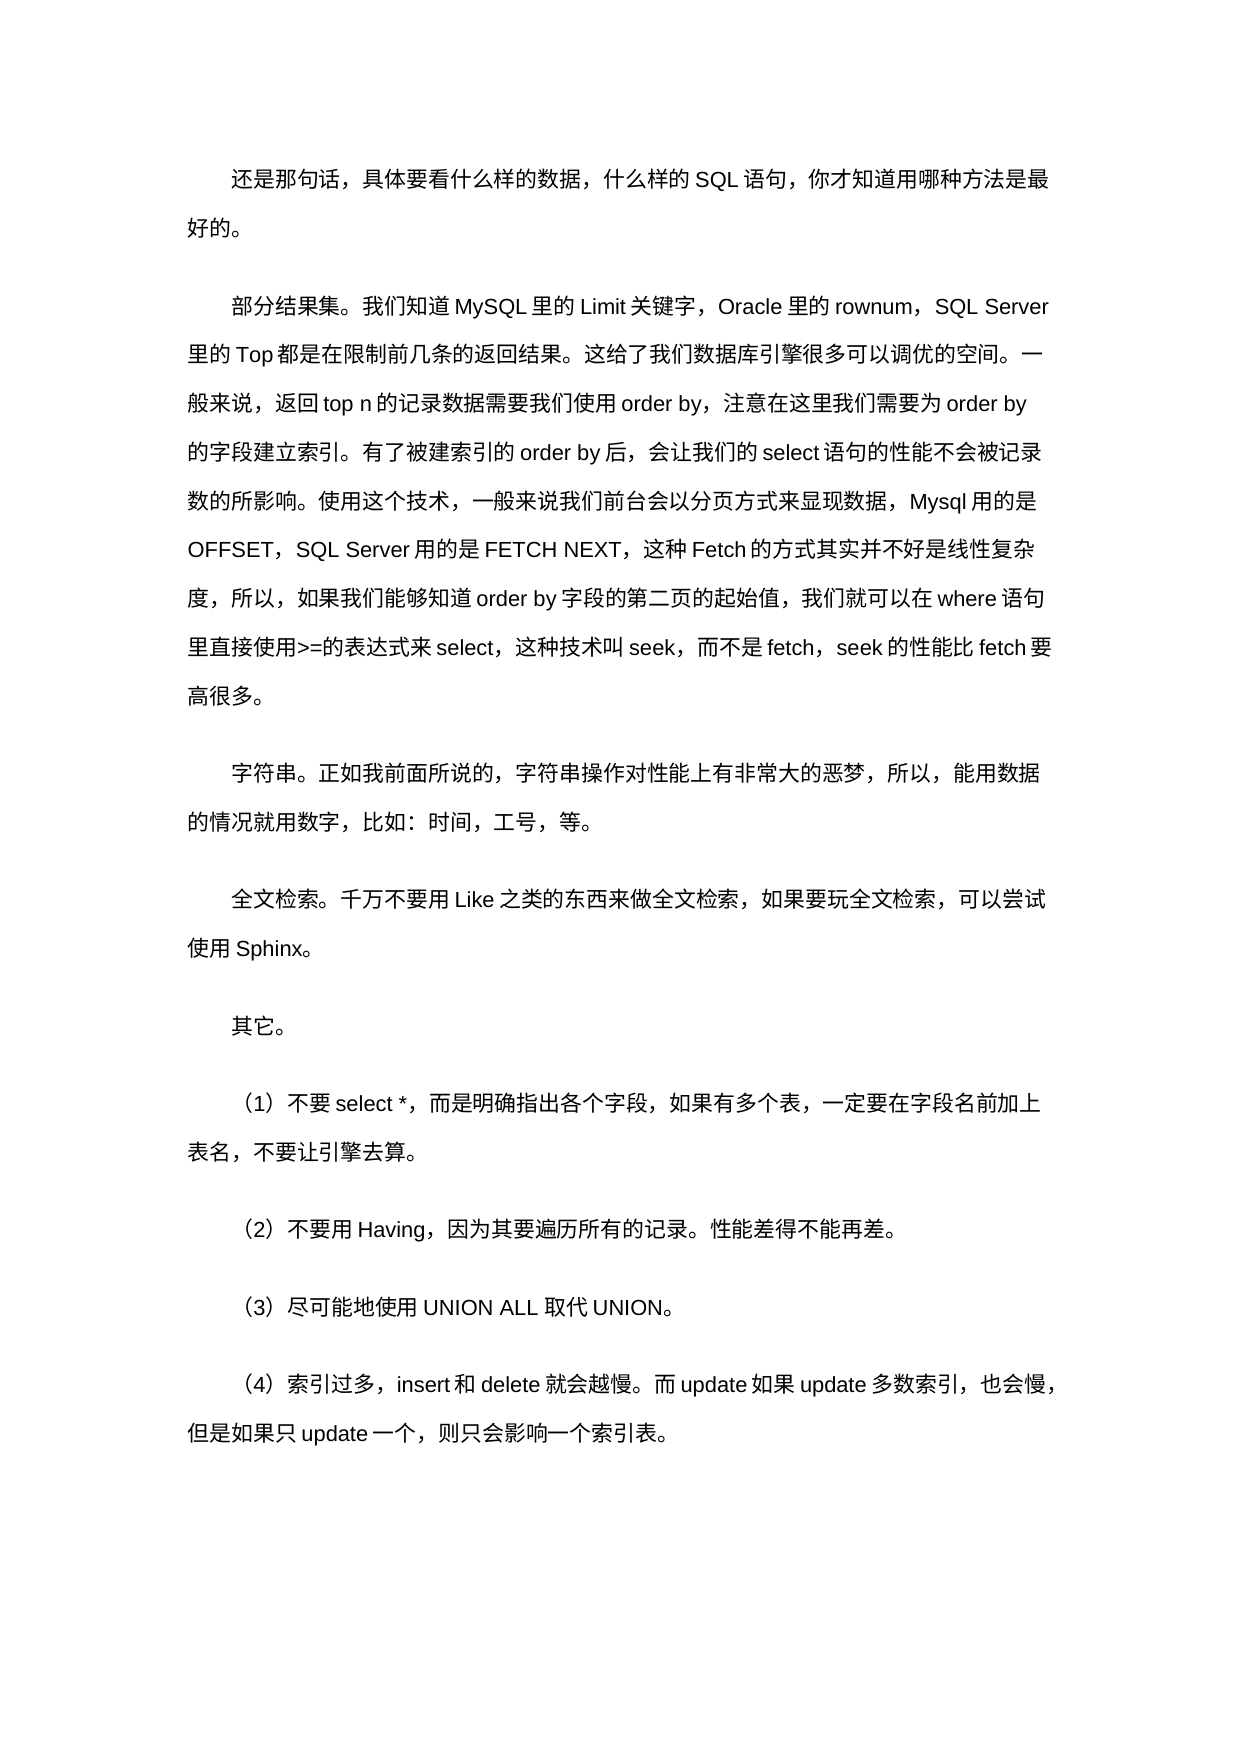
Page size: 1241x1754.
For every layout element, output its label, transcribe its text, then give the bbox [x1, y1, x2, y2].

text 字符串。正如我前面所说的，字符串操作对性能上有非常大的恶梦，所以，能用数据的情况就用数字，比如：时间，工号，等。 [187, 756, 1053, 837]
text （2）不要用Having，因为其要遍历所有的记录。性能差得不能再差。 [187, 1212, 1053, 1244]
text （4）索引过多，insert和delete就会越慢。而update如果update多数索引，也会慢，但是如果只update一个，则只会影响一个索引表。 [187, 1367, 1053, 1448]
text （3）尽可能地使用UNION ALL 取代UNION。 [187, 1289, 1053, 1322]
text 全文检索。千万不要用Like之类的东西来做全文检索，如果要玩全文检索，可以尝试使用Sphinx。 [187, 882, 1053, 963]
text 其它。 [187, 1008, 1053, 1041]
text 部分结果集。我们知道MySQL里的Limit关键字，Oracle里的rownum，SQL Server里的Top都是在限制前几条的返回结果。这给了我们数据库引擎很多可以调优的空间。一般来说，返回top n的记录数据需要我们使用order by，注意在这里我们需要为order by的字段建立索引。有了被建索引的order by后，会让我们的select语句的性能不会被记录数的所影响。使用这个技术，一般来说我们前台会以分页方式来显现数据，Mysql用的是OFFSET，SQL Server用的是FETCH NEXT，这种Fetch的方式其实并不好是线性复杂度，所以，如果我们能够知道order by字段的第二页的起始值，我们就可以在where语句里直接使用>=的表达式来select，这种技术叫seek，而不是fetch，seek的性能比fetch要高很多。 [187, 288, 1053, 711]
text （1）不要select *，而是明确指出各个字段，如果有多个表，一定要在字段名前加上表名，不要让引擎去算。 [187, 1086, 1053, 1167]
text 还是那句话，具体要看什么样的数据，什么样的SQL语句，你才知道用哪种方法是最好的。 [187, 162, 1053, 243]
